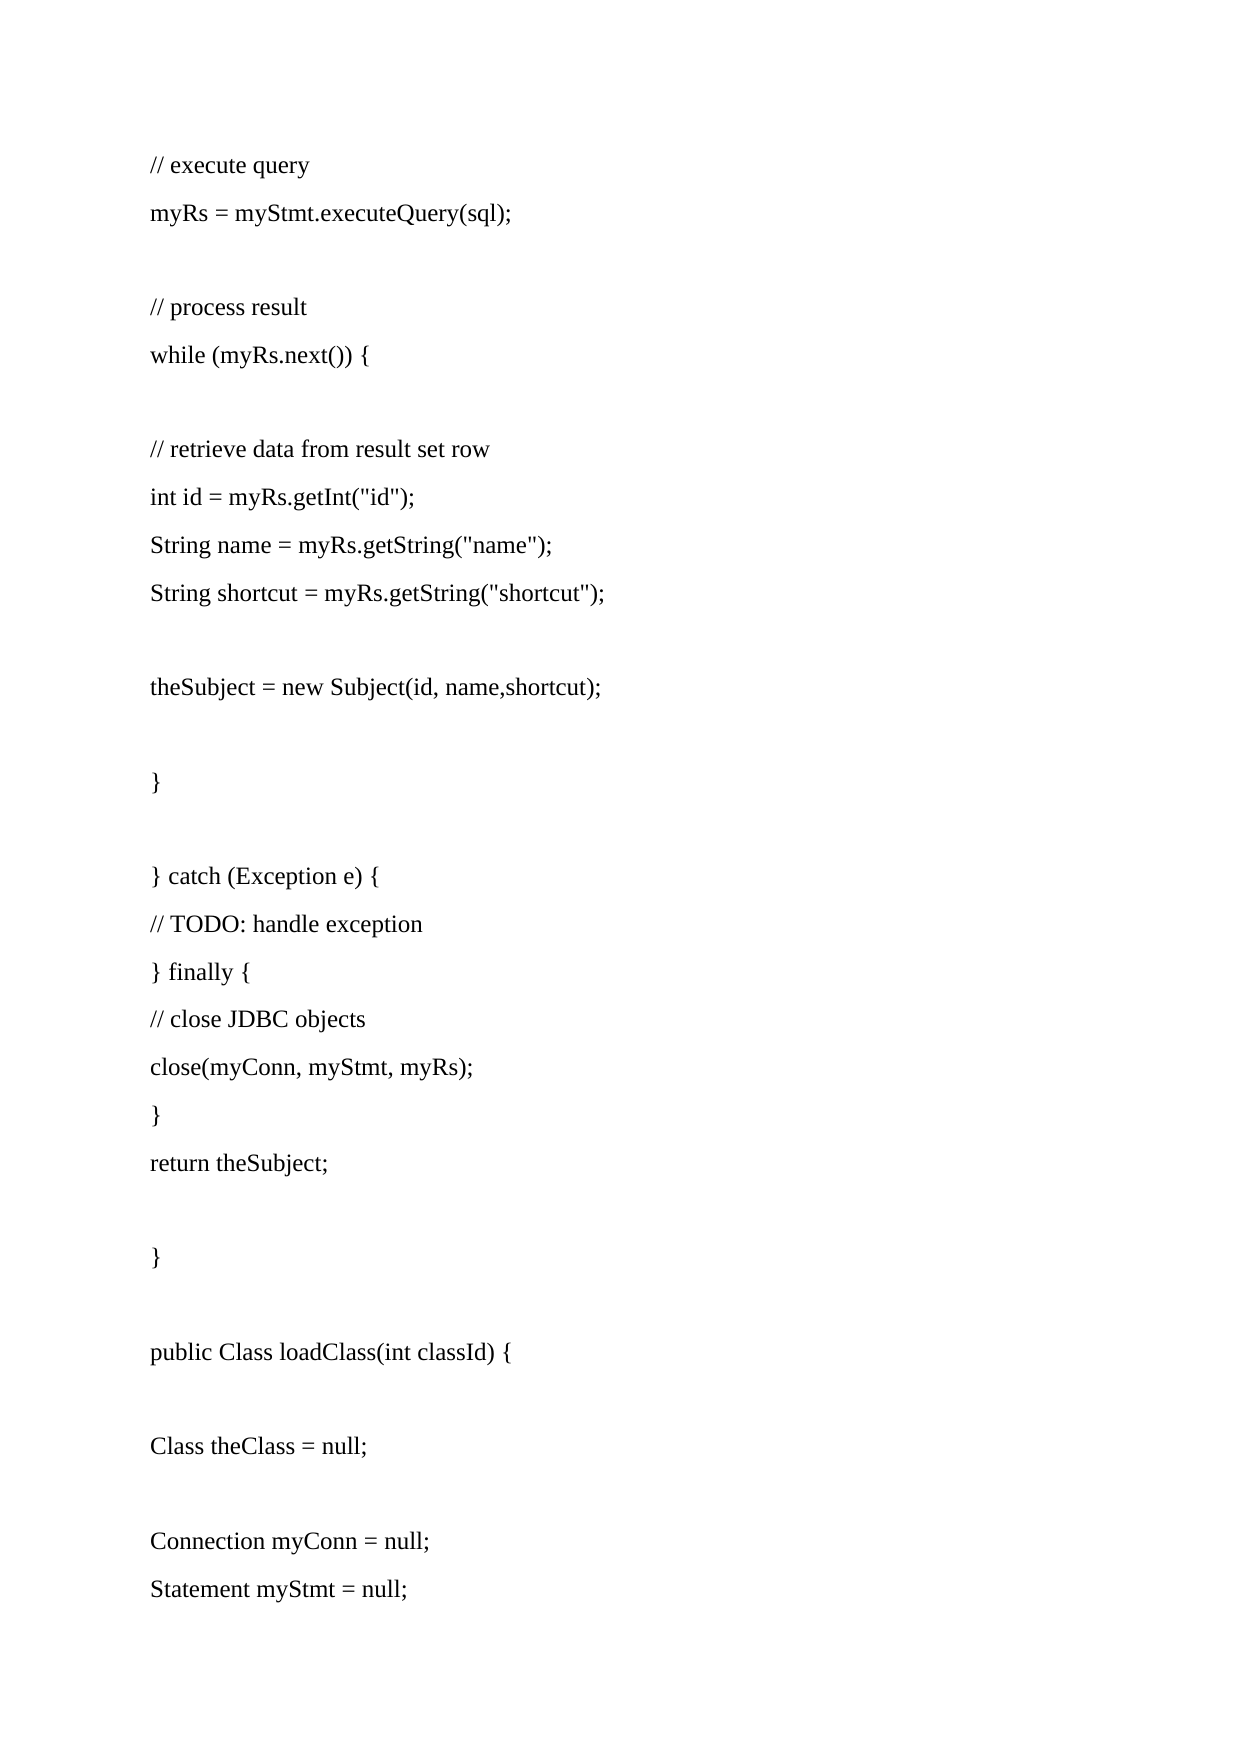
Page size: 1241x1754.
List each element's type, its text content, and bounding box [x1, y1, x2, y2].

text int id = myRs.getInt("id"); [150, 482, 1090, 511]
text } [150, 767, 1090, 796]
text theSubject = new Subject(id, name,shortcut); [150, 672, 1090, 701]
text // TODO: handle exception [150, 909, 1090, 938]
text String name = myRs.getString("name"); [150, 530, 1090, 559]
text } catch (Exception e) { [150, 861, 1090, 890]
text Connection myConn = null; [150, 1526, 1090, 1555]
text // retrieve data from result set row [150, 434, 1090, 463]
text } finally { [150, 957, 1090, 986]
text myRs = myStmt.executeQuery(sql); [150, 198, 1090, 226]
text // execute query [150, 150, 1090, 179]
text public Class loadClass(int classId) { [150, 1337, 1090, 1366]
text close(myConn, myStmt, myRs); [150, 1052, 1090, 1081]
text while (myRs.next()) { [150, 340, 1090, 369]
text Class theClass = null; [150, 1431, 1090, 1460]
text } [150, 1242, 1090, 1271]
text Statement myStmt = null; [150, 1574, 1090, 1602]
text } [150, 1100, 1090, 1129]
text // process result [150, 292, 1090, 321]
text return theSubject; [150, 1148, 1090, 1176]
text // close JDBC objects [150, 1004, 1090, 1033]
text String shortcut = myRs.getString("shortcut"); [150, 578, 1090, 606]
